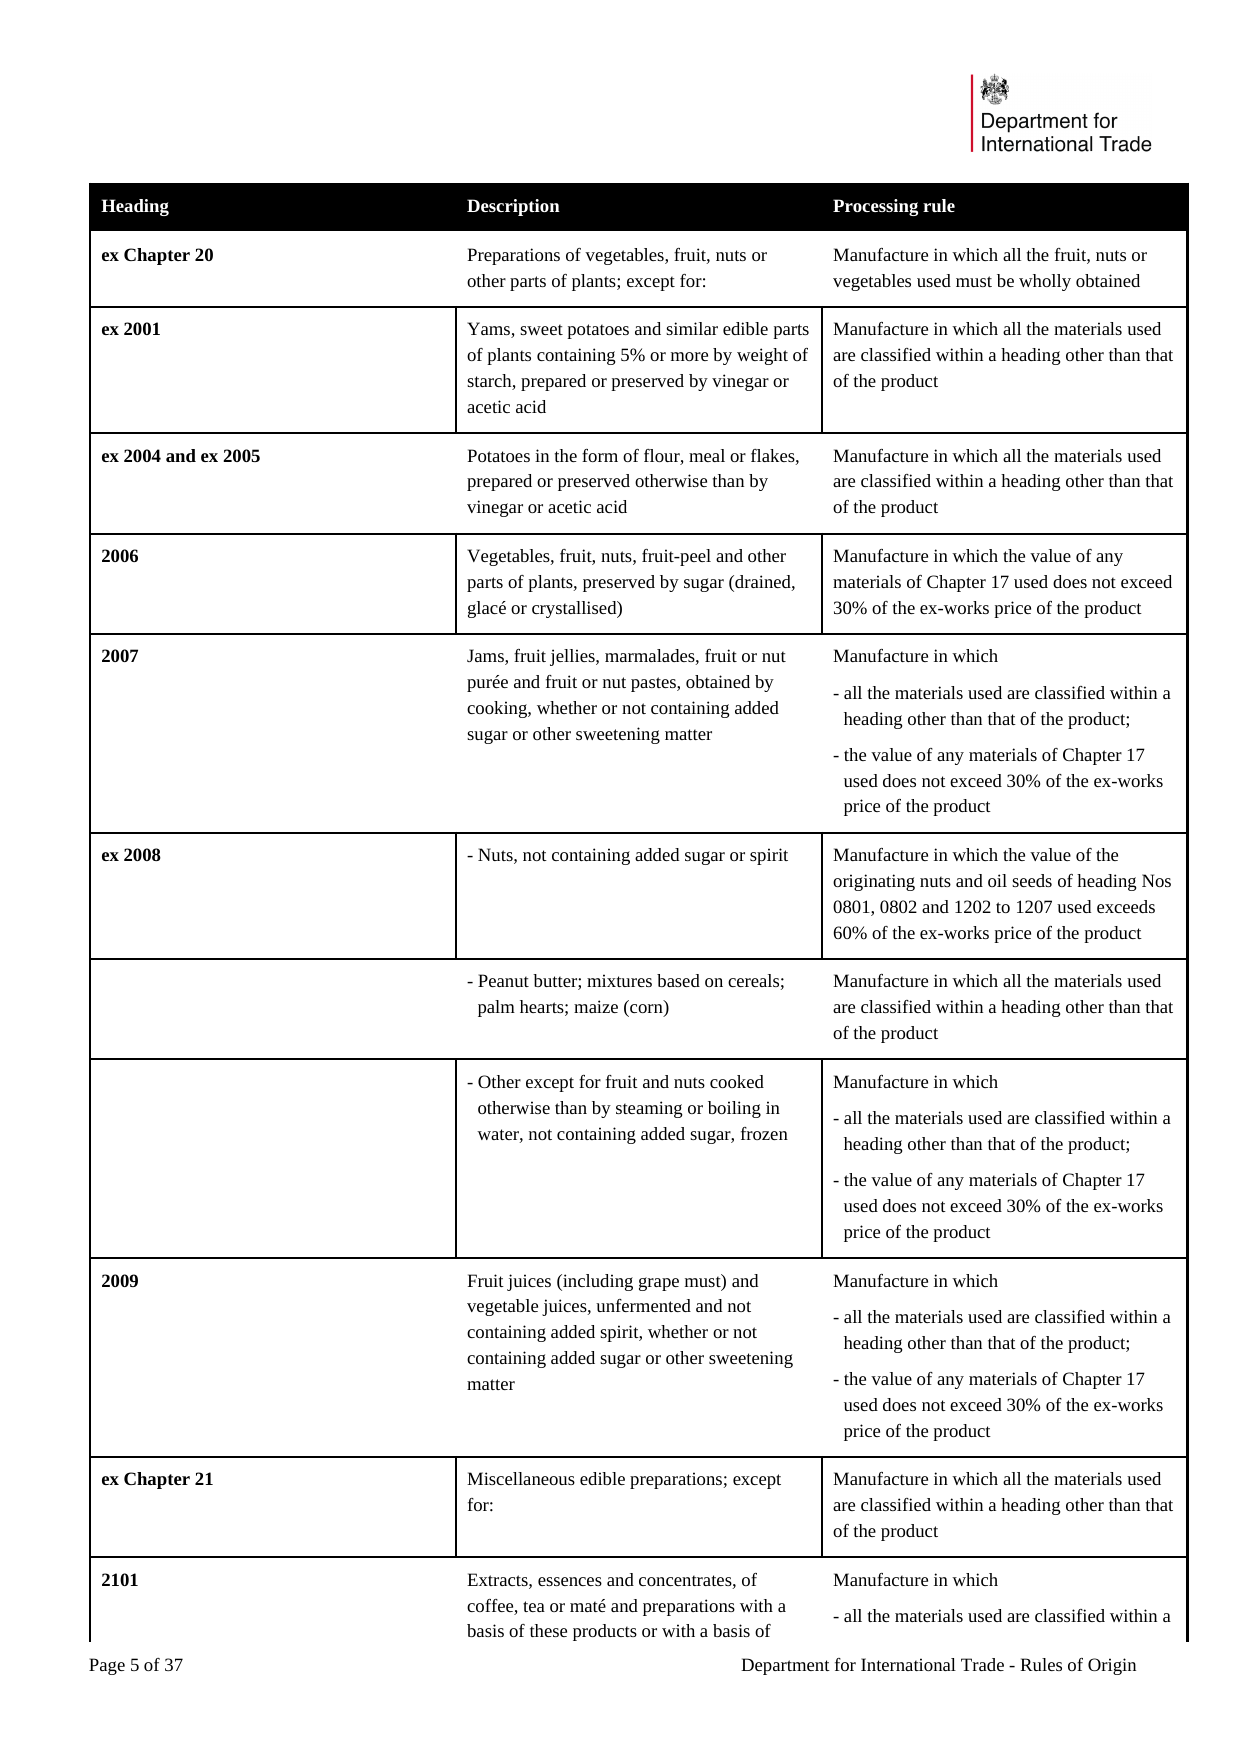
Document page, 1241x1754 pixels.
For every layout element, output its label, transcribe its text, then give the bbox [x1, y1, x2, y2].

table_cell ex 2004 and ex 2005 [91, 434, 456, 532]
table_cell ex Chapter 20 [91, 231, 456, 306]
table_cell [91, 1060, 455, 1257]
table_cell Manufacture in which - all the materials used are classified within a heading other than that of the product; - the value of any materials of Chapter 17 used does not exceed 30% of the ex-works price of the product [822, 635, 1186, 832]
table_cell Preparations of vegetables, fruit, nuts or other parts of plants; except for: [456, 231, 822, 306]
table_cell - Other except for fruit and nuts cooked otherwise than by steaming or boiling in water, not containing added sugar, frozen [457, 1060, 821, 1257]
table_cell Manufacture in which all the fruit, nuts or vegetables used must be wholly obtained [822, 231, 1186, 306]
table_header Processing rule [822, 185, 1186, 231]
table_cell Manufacture in which the value of the originating nuts and oil seeds of heading Nos 0801, 0802 and 1202 to 1207 used exceeds 60% of the ex-works price of the product [823, 834, 1186, 958]
table_cell Manufacture in which all the materials used are classified within a heading other than that of the product [822, 434, 1186, 532]
table_cell Manufacture in which - all the materials used are classified within a heading other than that of the product; - the value of any materials of Chapter 17 used does not exceed 30% of the ex-works price of the product [822, 1259, 1186, 1456]
table_cell ex 2008 [91, 834, 455, 958]
table_cell Yams, sweet potatoes and similar edible parts of plants containing 5% or more by weight of starch, prepared or preserved by vinegar or acetic acid [457, 308, 821, 432]
table_cell 2101 [91, 1558, 456, 1642]
table_cell Manufacture in which all the materials used are classified within a heading other than that of the product [823, 308, 1186, 432]
table_cell Potatoes in the form of flour, meal or flakes, prepared or preserved otherwise than by vinegar or acetic acid [456, 434, 822, 532]
picture [969, 73, 1152, 153]
table_cell - Peanut butter; mixtures based on cereals; palm hearts; maize (corn) [456, 960, 822, 1058]
table_cell 2009 [91, 1259, 456, 1456]
table_cell Miscellaneous edible preparations; except for: [457, 1458, 821, 1556]
table_cell ex 2001 [91, 308, 455, 432]
table_header Description [456, 185, 822, 231]
table_cell Manufacture in which all the materials used are classified within a heading other than that of the product [823, 1458, 1186, 1556]
table_cell Fruit juices (including grape must) and vegetable juices, unfermented and not containing added spirit, whether or not containing added sugar or other sweetening matter [456, 1259, 822, 1456]
table_cell 2007 [91, 635, 456, 832]
table_cell [91, 960, 456, 1058]
table_cell Jams, fruit jellies, marmalades, fruit or nut purée and fruit or nut pastes, obtained by cooking, whether or not containing added sugar or other sweetening matter [456, 635, 822, 832]
table_cell ex Chapter 21 [91, 1458, 455, 1556]
table_cell Vegetables, fruit, nuts, fruit-peel and other parts of plants, preserved by sugar (drained, glacé or crystallised) [457, 535, 821, 633]
table_cell Manufacture in which - all the materials used are classified within a heading other than that of the product; - the value of any materials of Chapter 17 used does not exceed 30% of the ex-works price of the product [823, 1060, 1186, 1257]
table_cell 2006 [91, 535, 455, 633]
table_header Heading [91, 185, 456, 231]
table_cell - Nuts, not containing added sugar or spirit [457, 834, 821, 958]
table_cell Manufacture in which the value of any materials of Chapter 17 used does not exceed 30% of the ex-works price of the product [823, 535, 1186, 633]
table_cell Manufacture in which all the materials used are classified within a heading other than that of the product [822, 960, 1186, 1058]
